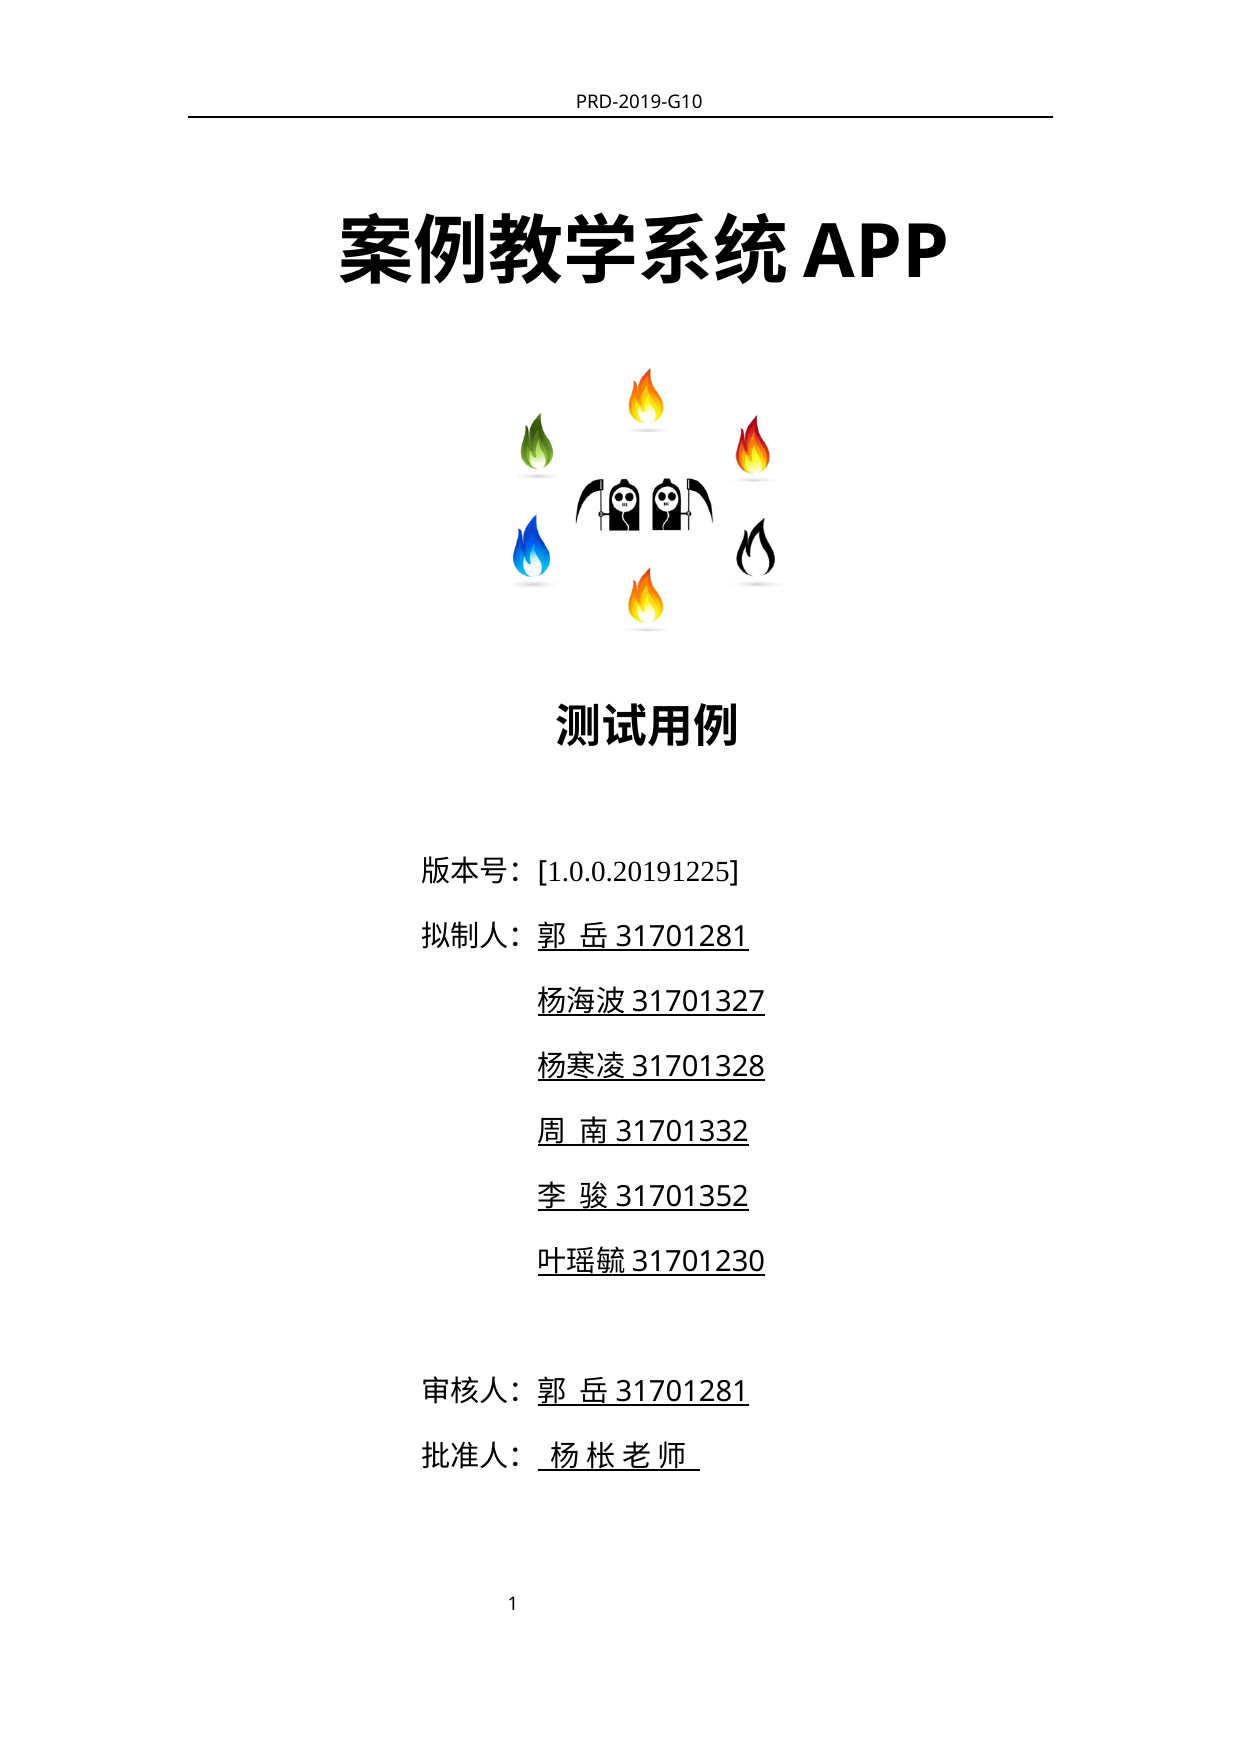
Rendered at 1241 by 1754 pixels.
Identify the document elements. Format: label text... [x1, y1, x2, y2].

text 杨海波 31701327 [187, 966, 1053, 1031]
title 案例教学系统APP [187, 180, 1053, 310]
text 批准人： 杨 枨 老 师 [187, 1421, 1053, 1486]
text 杨寒凌 31701328 [187, 1031, 1053, 1096]
text 周 南 31701332 [187, 1096, 1053, 1161]
text 测试用例 [187, 674, 1053, 771]
picture [467, 316, 817, 672]
text 拟制人：郭 岳 31701281 [187, 901, 1053, 966]
text 叶瑶毓 31701230 [187, 1226, 1053, 1291]
text 李 骏 31701352 [187, 1161, 1053, 1226]
text 审核人：郭 岳 31701281 [362, 1356, 1053, 1421]
text 版本号：[1.0.0.20191225] [187, 836, 1053, 901]
